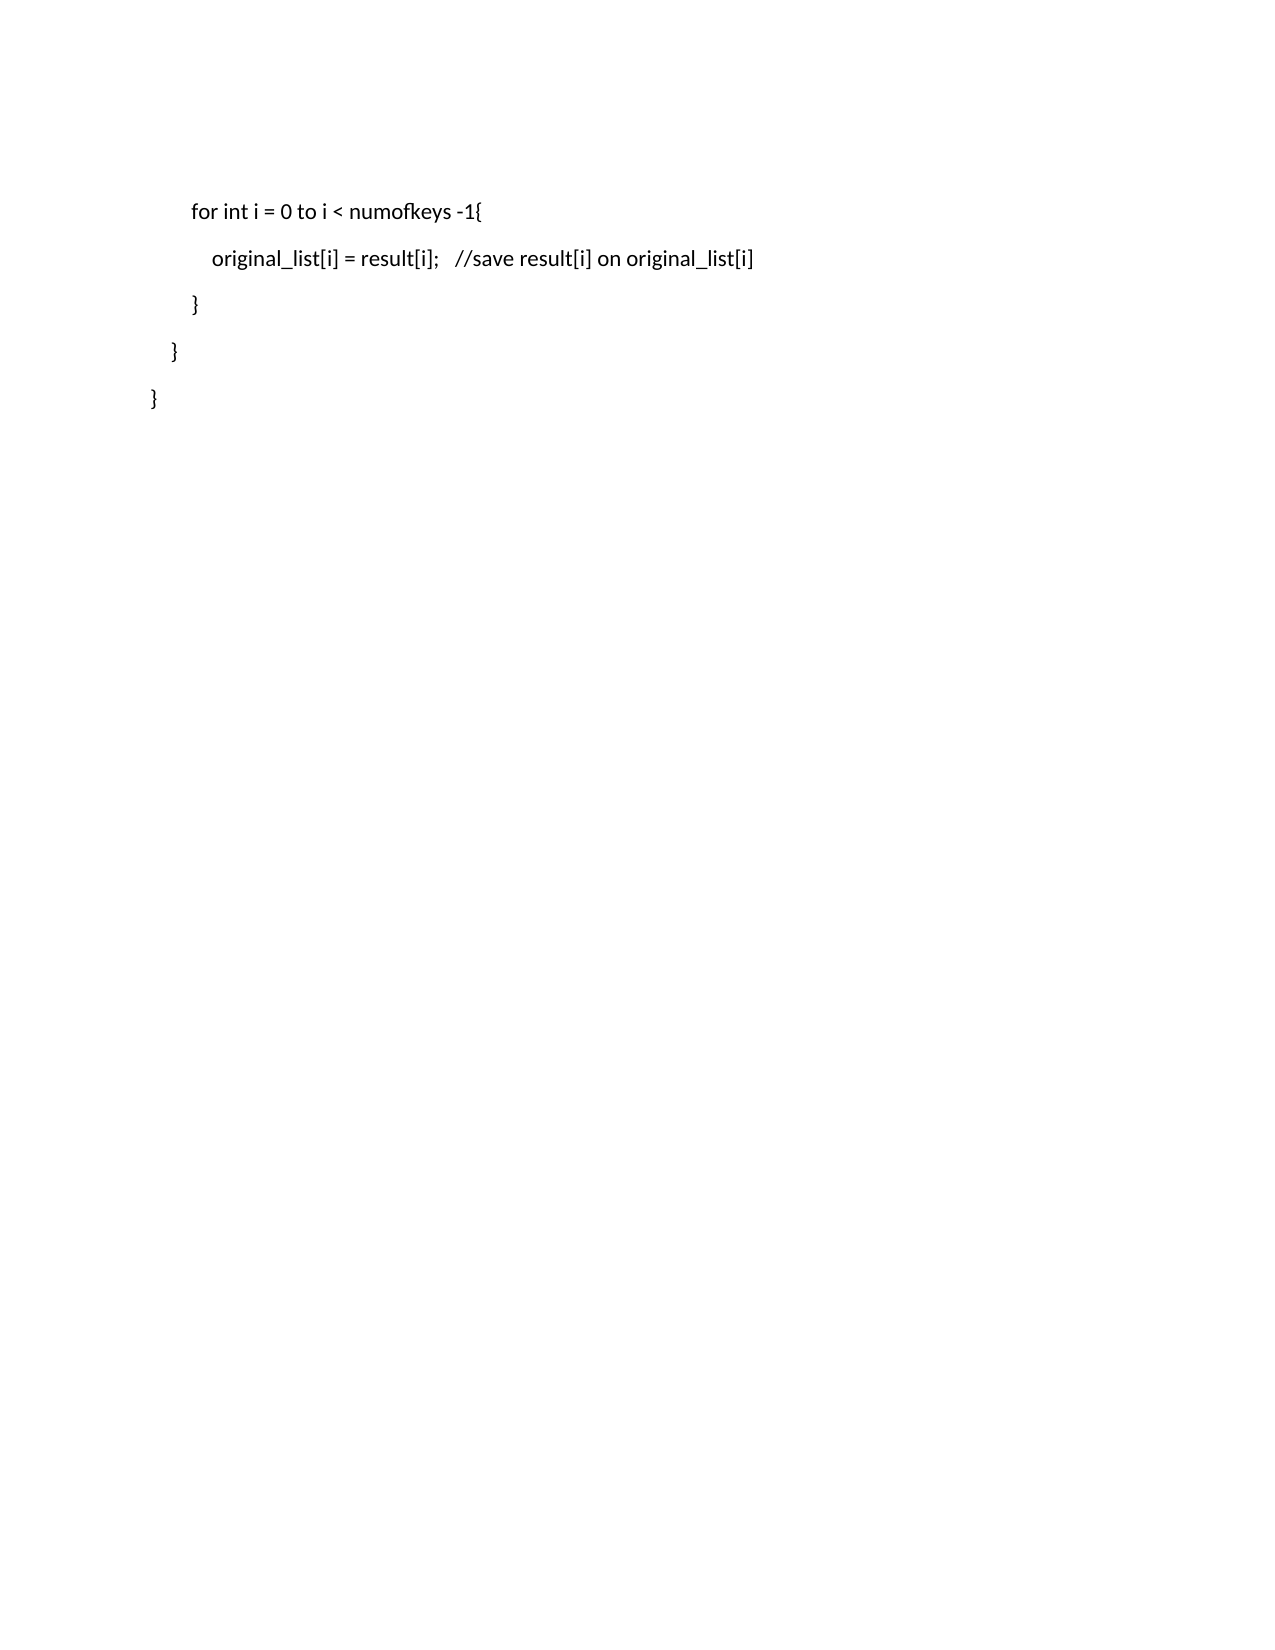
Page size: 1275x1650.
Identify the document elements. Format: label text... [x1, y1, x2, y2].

text } [150, 291, 1125, 319]
text original_list[i] = result[i]; //save result[i] on original_list[i] [150, 244, 1125, 272]
text for int i = 0 to i < numofkeys -1{ [150, 197, 1125, 225]
text } [150, 337, 1125, 366]
text } [150, 384, 1125, 412]
